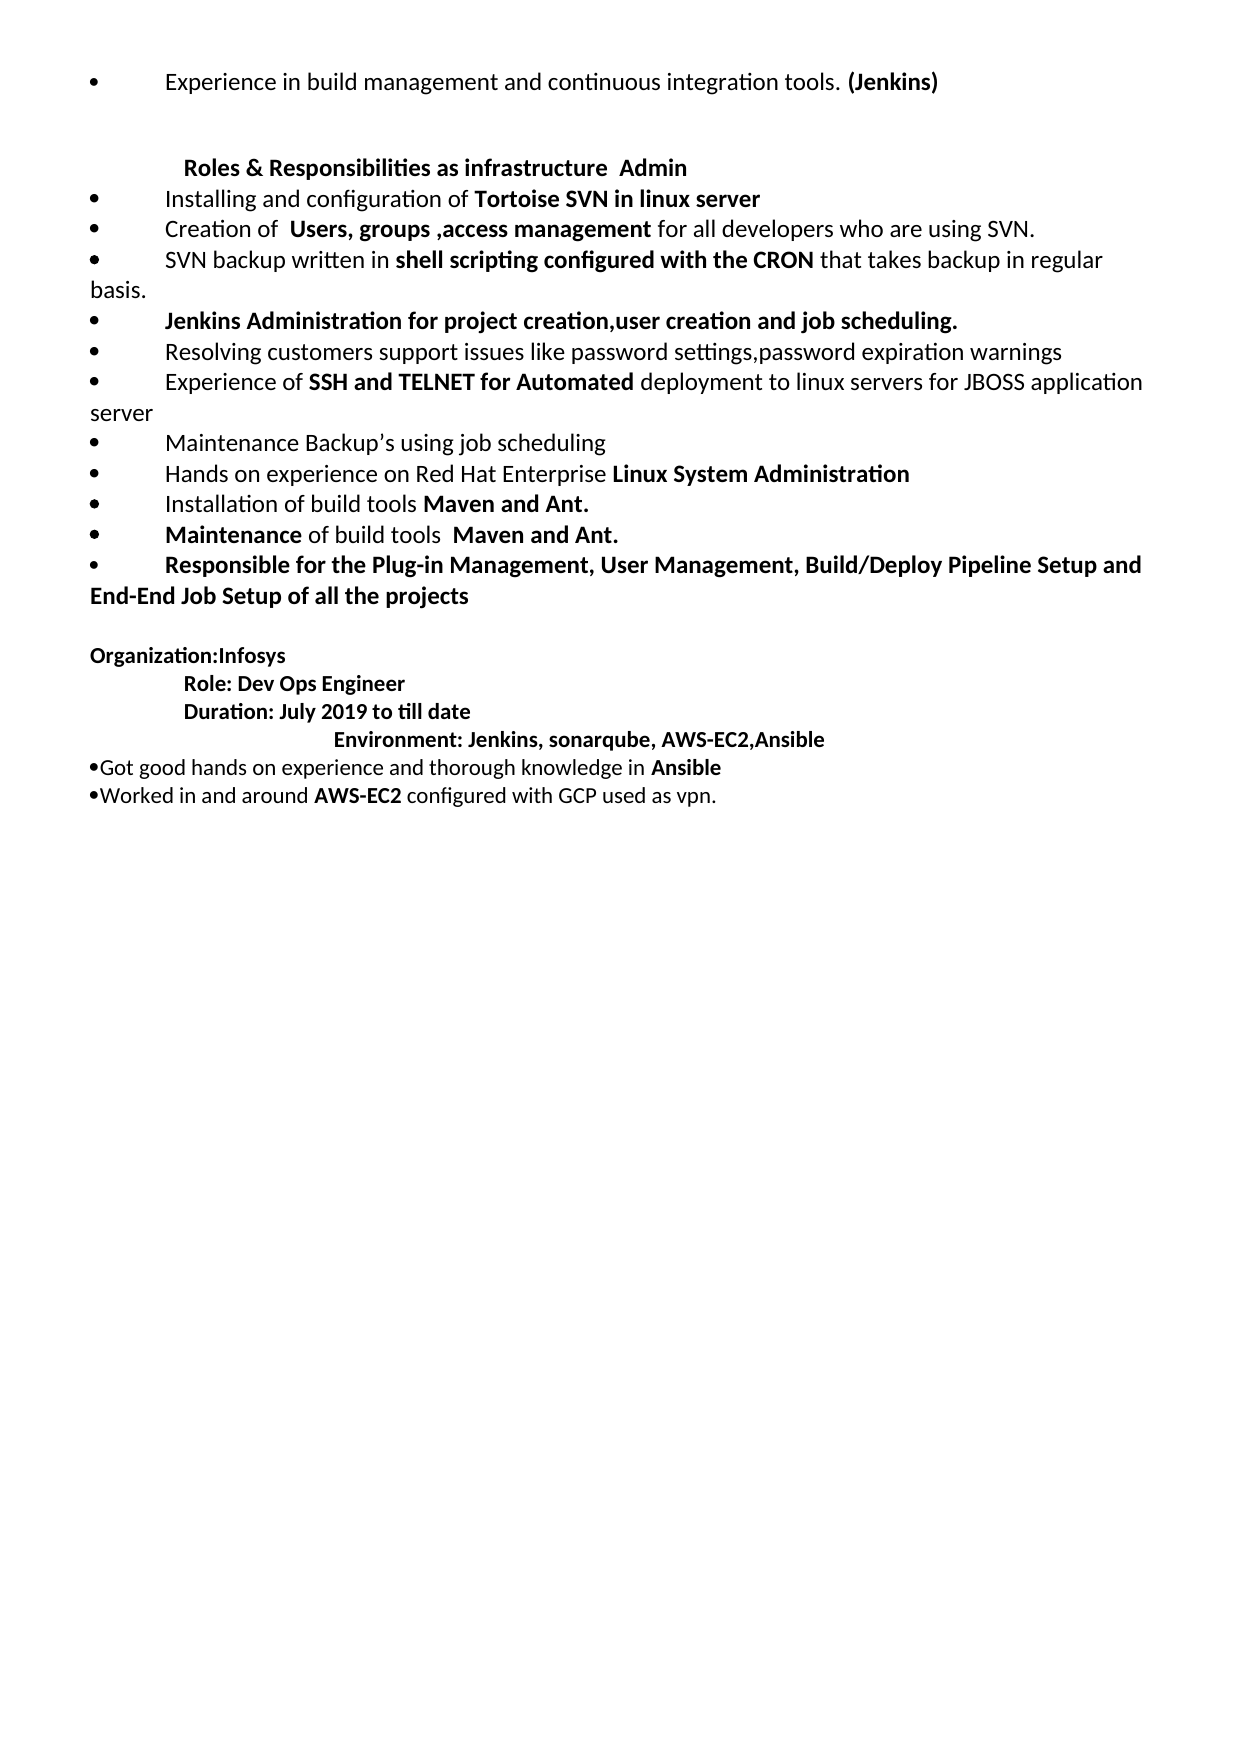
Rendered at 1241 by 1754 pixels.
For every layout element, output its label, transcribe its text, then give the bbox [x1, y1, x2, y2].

text Got good hands on experience and thorough knowledge in Ansible [90, 753, 1150, 781]
list Resolving customers support issues like password settings,password expiration warnings [90, 336, 1150, 366]
list Experience in build management and continuous integration tools. (Jenkins) [90, 66, 1150, 97]
text Role: Dev Ops Engineer [184, 669, 1150, 697]
list Responsible for the Plug-in Management, User Management, Build/Deploy Pipeline Setup and End-End Job Setup of all the projects [90, 549, 1150, 610]
text Duration: July 2019 to till date [184, 697, 1150, 725]
list Hands on experience on Red Hat Enterprise Linux System Administration [90, 458, 1150, 488]
text Roles & Responsibilities as infrastructure Admin [184, 153, 1150, 183]
text Organization:Infosys [90, 641, 1150, 669]
list SVN backup written in shell scripting configured with the CRON that takes backup in regular basis. [90, 244, 1150, 305]
list Jenkins Administration for project creation,user creation and job scheduling. [90, 305, 1150, 336]
list Installing and configuration of Tortoise SVN in linux server [90, 183, 1150, 214]
list Experience of SSH and TELNET for Automated deployment to linux servers for JBOSS application server [90, 366, 1150, 427]
list Installation of build tools Maven and Ant. [90, 488, 1150, 519]
list Creation of Users, groups ,access management for all developers who are using SVN. [90, 214, 1150, 244]
list Maintenance Backup’s using job scheduling [90, 427, 1150, 458]
text Environment: Jenkins, sonarqube, AWS-EC2,Ansible [334, 725, 1150, 753]
list Maintenance of build tools Maven and Ant. [90, 519, 1150, 549]
